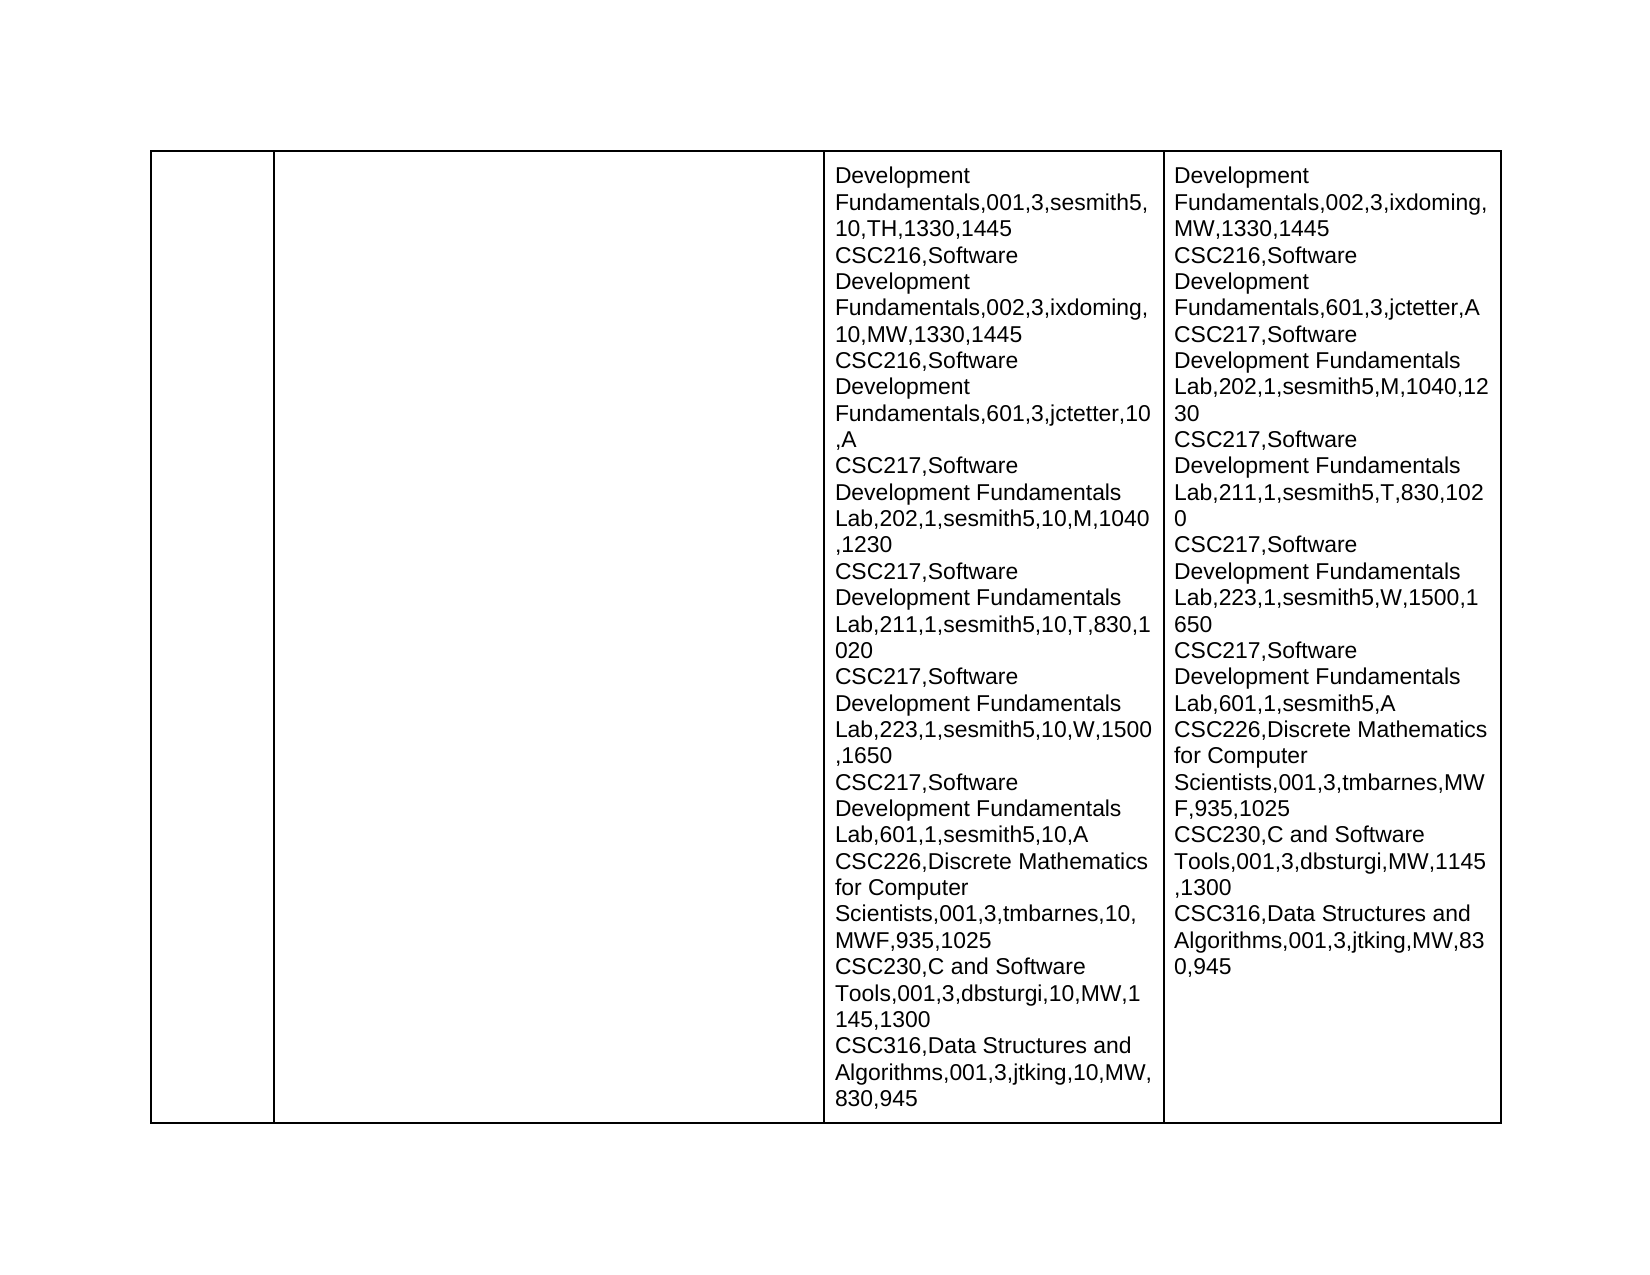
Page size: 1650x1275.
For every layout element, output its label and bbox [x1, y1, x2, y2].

table_cell [825, 152, 1163, 1122]
table_cell [1165, 152, 1500, 1122]
table_cell [152, 152, 273, 1122]
table_cell [275, 152, 823, 1122]
